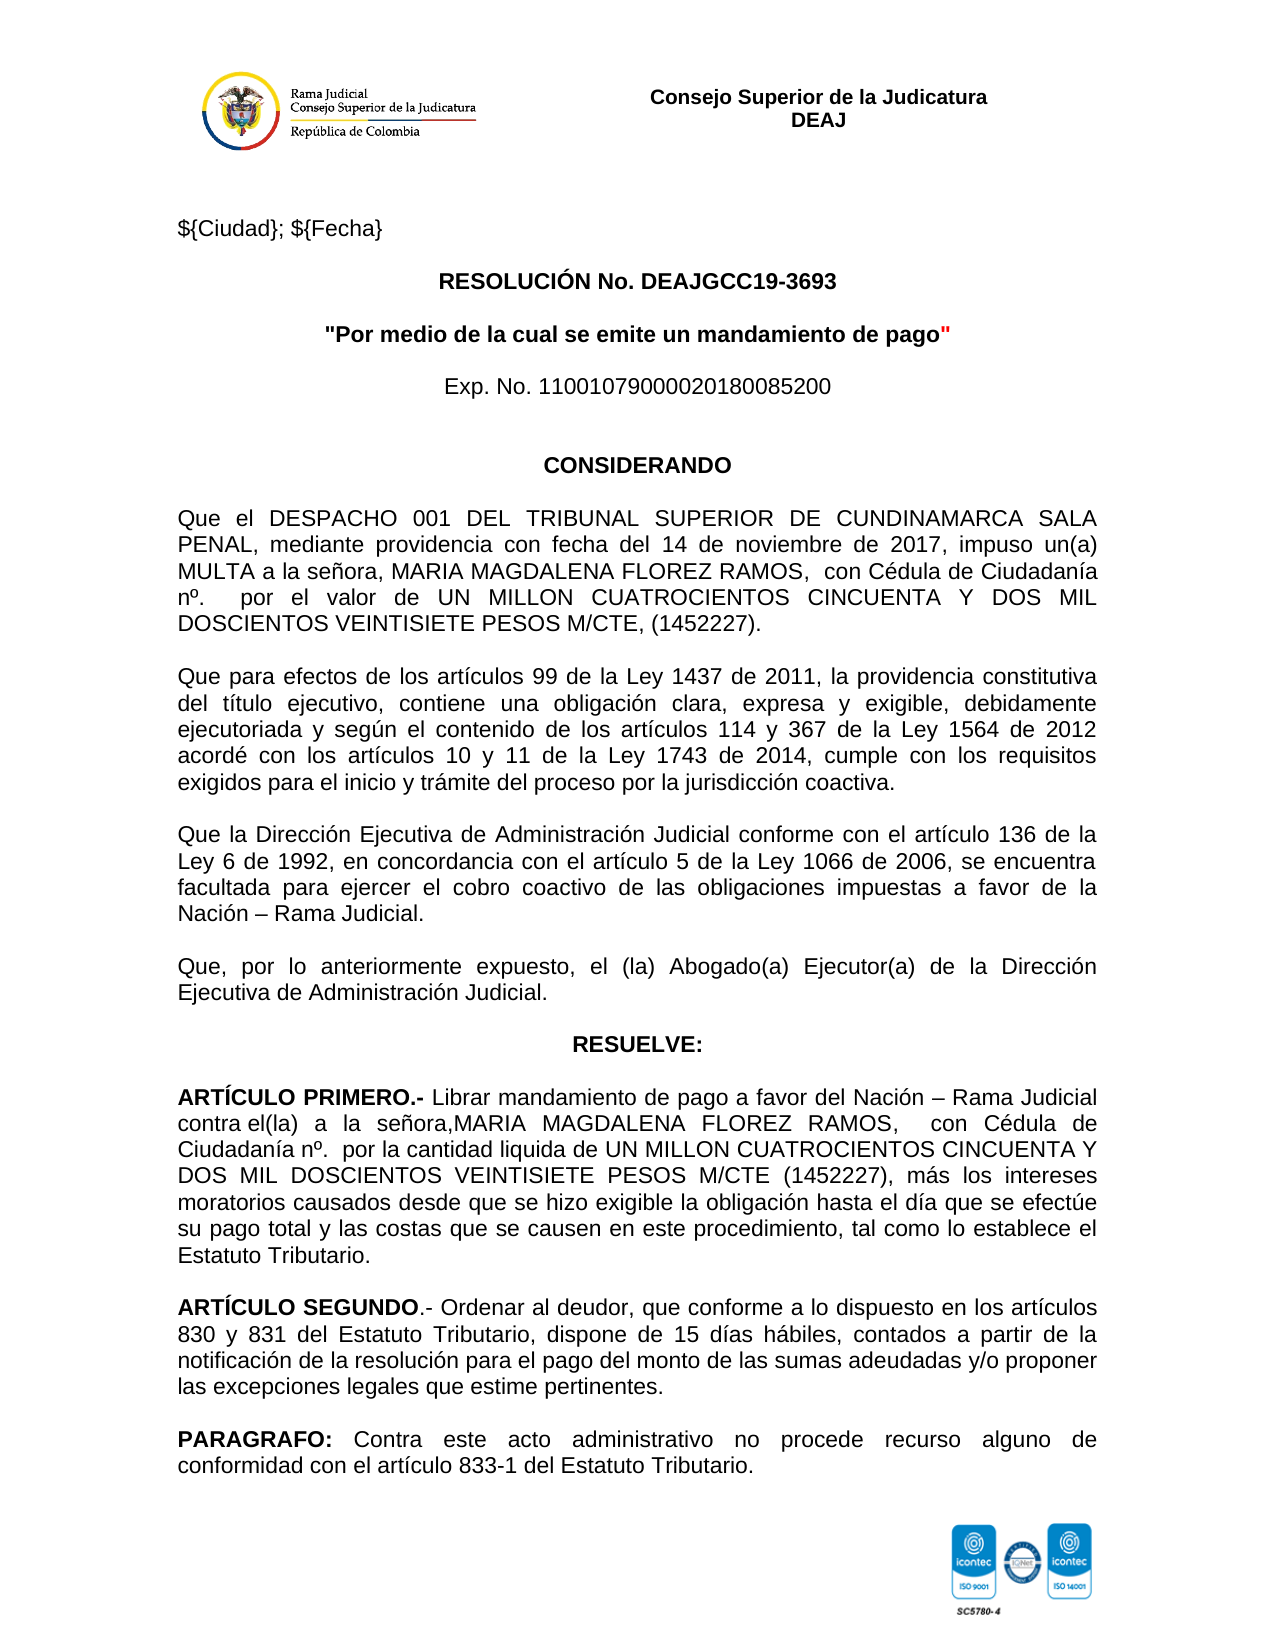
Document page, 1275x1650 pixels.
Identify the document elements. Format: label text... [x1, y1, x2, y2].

text PARAGRAFO: Contra este acto administrativo no procede recurso alguno de conformidad con el artículo 833-1 del Estatuto Tributario. [177, 1426, 1098, 1479]
picture [946, 1522, 1102, 1622]
text Que la Dirección Ejecutiva de Administración Judicial conforme con el artículo 136 de la Ley 6 de 1992, en concordancia con el artículo 5 de la Ley 1066 de 2006, se encuentra facultada para ejercer el cobro coactivo de las obligaciones impuestas a favor de la Nación – Rama Judicial. [177, 821, 1098, 927]
text CONSIDERANDO [177, 452, 1098, 479]
text Que para efectos de los artículos 99 de la Ley 1437 de 2011, la providencia constitutiva del título ejecutivo, contiene una obligación clara, expresa y exigible, debidamente ejecutoriada y según el contenido de los artículos 114 y 367 de la Ley 1564 de 2012 acordé con los artículos 10 y 11 de la Ley 1743 de 2014, cumple con los requisitos exigidos para el inicio y trámite del proceso por la jurisdicción coactiva. [177, 663, 1098, 795]
text ARTÍCULO PRIMERO.- Librar mandamiento de pago a favor del Nación – Rama Judicial contra el(la) a la señora,MARIA MAGDALENA FLOREZ RAMOS, con Cédula de Ciudadanía nº. por la cantidad liquida de UN MILLON CUATROCIENTOS CINCUENTA Y DOS MIL DOSCIENTOS VEINTISIETE PESOS M/CTE (1452227), más los intereses moratorios causados desde que se hizo exigible la obligación hasta el día que se efectúe su pago total y las costas que se causen en este procedimiento, tal como lo establece el Estatuto Tributario. [177, 1083, 1098, 1268]
text RESOLUCIÓN No. DEAJGCC19-3693 [177, 268, 1098, 294]
text ARTÍCULO SEGUNDO.- Ordenar al deudor, que conforme a lo dispuesto en los artículos 830 y 831 del Estatuto Tributario, dispone de 15 días hábiles, contados a partir de la notificación de la resolución para el pago del monto de las sumas adeudadas y/o proponer las excepciones legales que estime pertinentes. [177, 1294, 1098, 1400]
text RESUELVE: [177, 1031, 1098, 1057]
text "Por medio de la cual se emite un mandamiento de pago" [177, 321, 1098, 347]
picture [196, 65, 482, 158]
text Que, por lo anteriormente expuesto, el (la) Abogado(a) Ejecutor(a) de la Dirección Ejecutiva de Administración Judicial. [177, 953, 1098, 1006]
text Exp. No. 11001079000020180085200 [177, 373, 1098, 399]
text ${Ciudad}; ${Fecha} [177, 215, 1098, 241]
text Que el DESPACHO 001 DEL TRIBUNAL SUPERIOR DE CUNDINAMARCA SALA PENAL , mediante providencia con fecha del 14 de noviembre de 2017, impuso un(a) MULTA a la señora, MARIA MAGDALENA FLOREZ RAMOS, con Cédula de Ciudadanía nº. por el valor de UN MILLON CUATROCIENTOS CINCUENTA Y DOS MIL DOSCIENTOS VEINTISIETE PESOS M/CTE , (1452227). [177, 505, 1098, 637]
